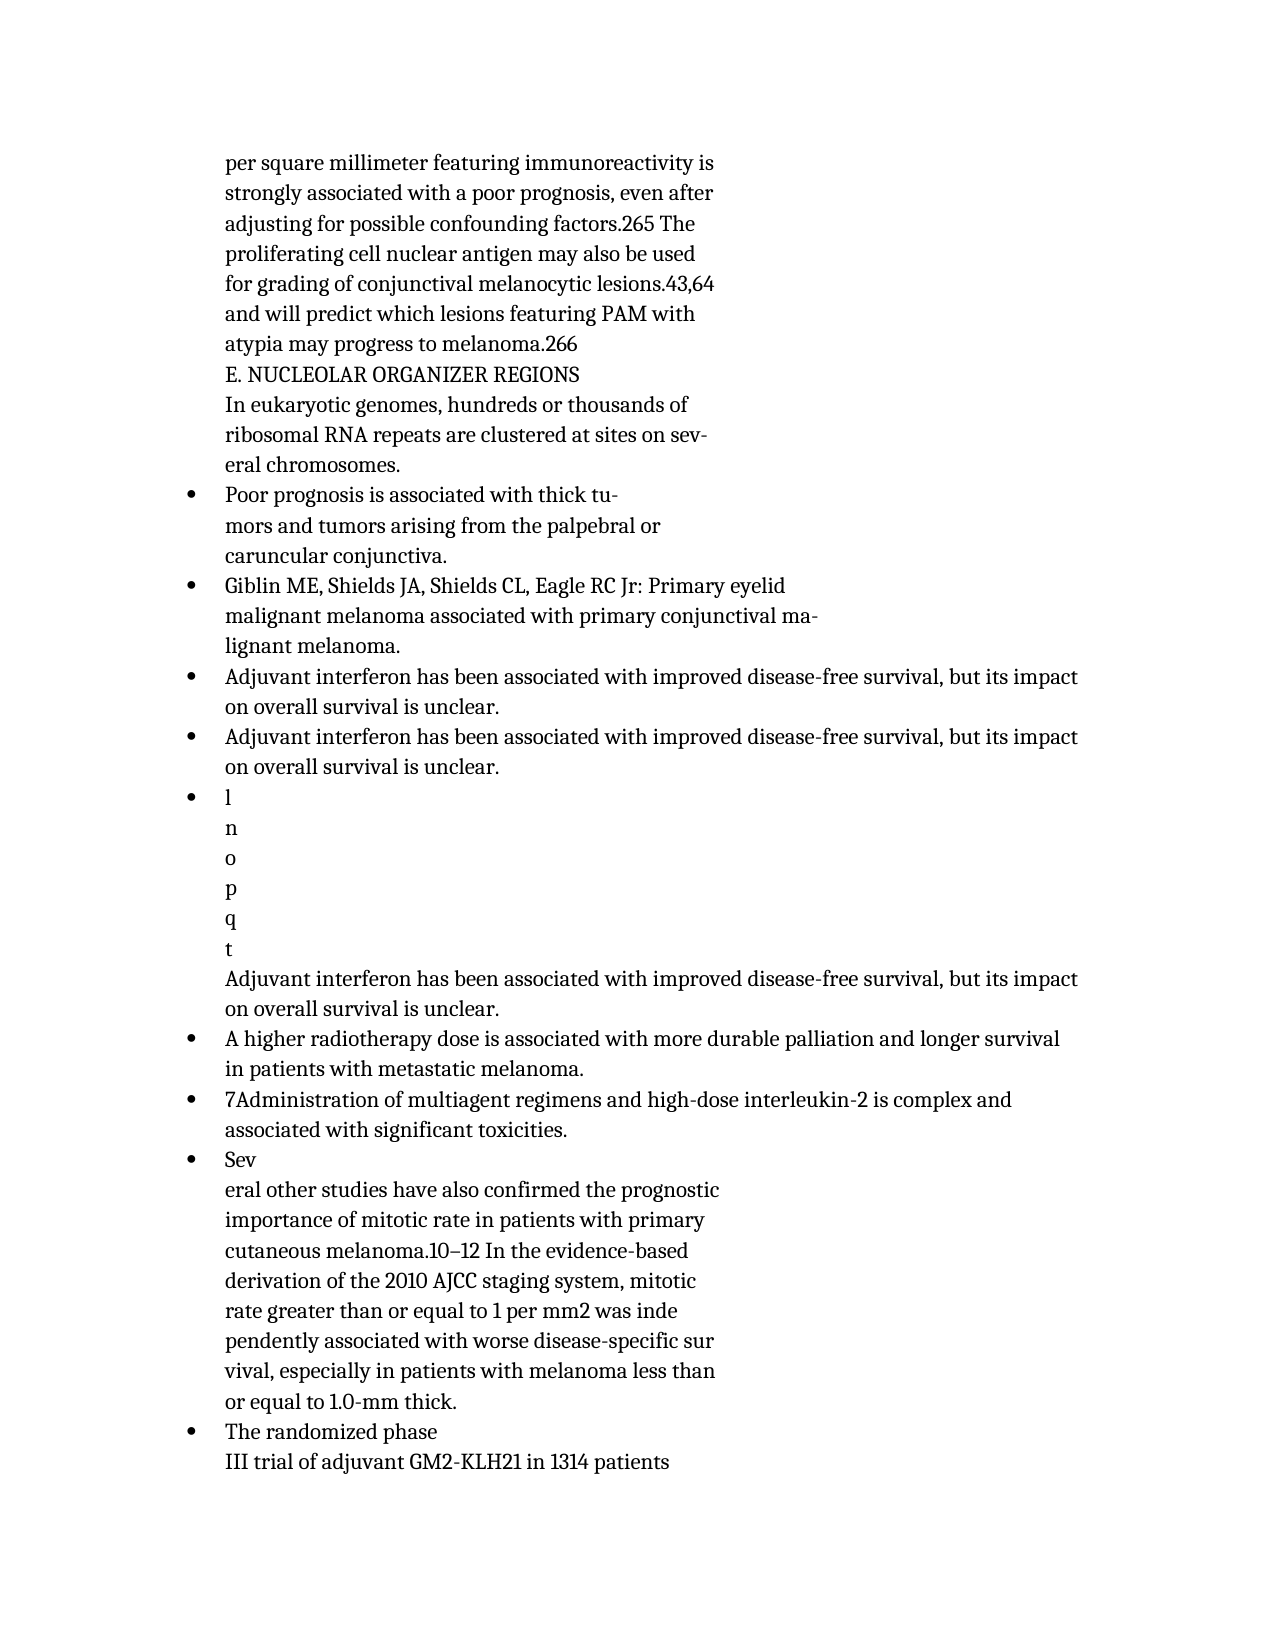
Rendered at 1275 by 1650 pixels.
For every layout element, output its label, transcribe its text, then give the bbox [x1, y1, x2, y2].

list Poor prognosis is associated with thick tu- mors and tumors arising from the palpebral or caruncular conjunctiva. [187, 482, 1087, 569]
list Sev­ eral other studies have also confirmed the prognostic importance of mitotic rate in patients with primary cutaneous melanoma.10–12 In the evidence-based derivation of the 2010 AJCC staging system, mitotic rate greater than or equal to 1 per mm2 was inde­ pendently associated with worse disease-specific sur­ vival, especially in patients with melanoma less than or equal to 1.0-mm thick. [187, 1147, 1087, 1415]
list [187, 150, 1087, 478]
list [187, 1419, 1087, 1475]
list 7Administration of multiagent regimens and high-dose interleukin-2 is complex and associated with significant toxicities. [187, 1086, 1087, 1143]
list Adjuvant interferon has been associated with improved disease-free survival, but its impact on overall survival is unclear. [187, 724, 1087, 781]
list Adjuvant interferon has been associated with improved disease-free survival, but its impact on overall survival is unclear. [187, 663, 1087, 720]
list A higher radiotherapy dose is associated with more durable palliation and longer survival in patients with metastatic melanoma. [187, 1026, 1087, 1083]
list Giblin ME, Shields JA, Shields CL, Eagle RC Jr: Primary eyelid malignant melanoma associated with primary conjunctival ma- lignant melanoma. [187, 573, 1087, 660]
list l n o p q t Adjuvant interferon has been associated with improved disease-free survival, but its impact on overall survival is unclear. [187, 784, 1087, 1022]
